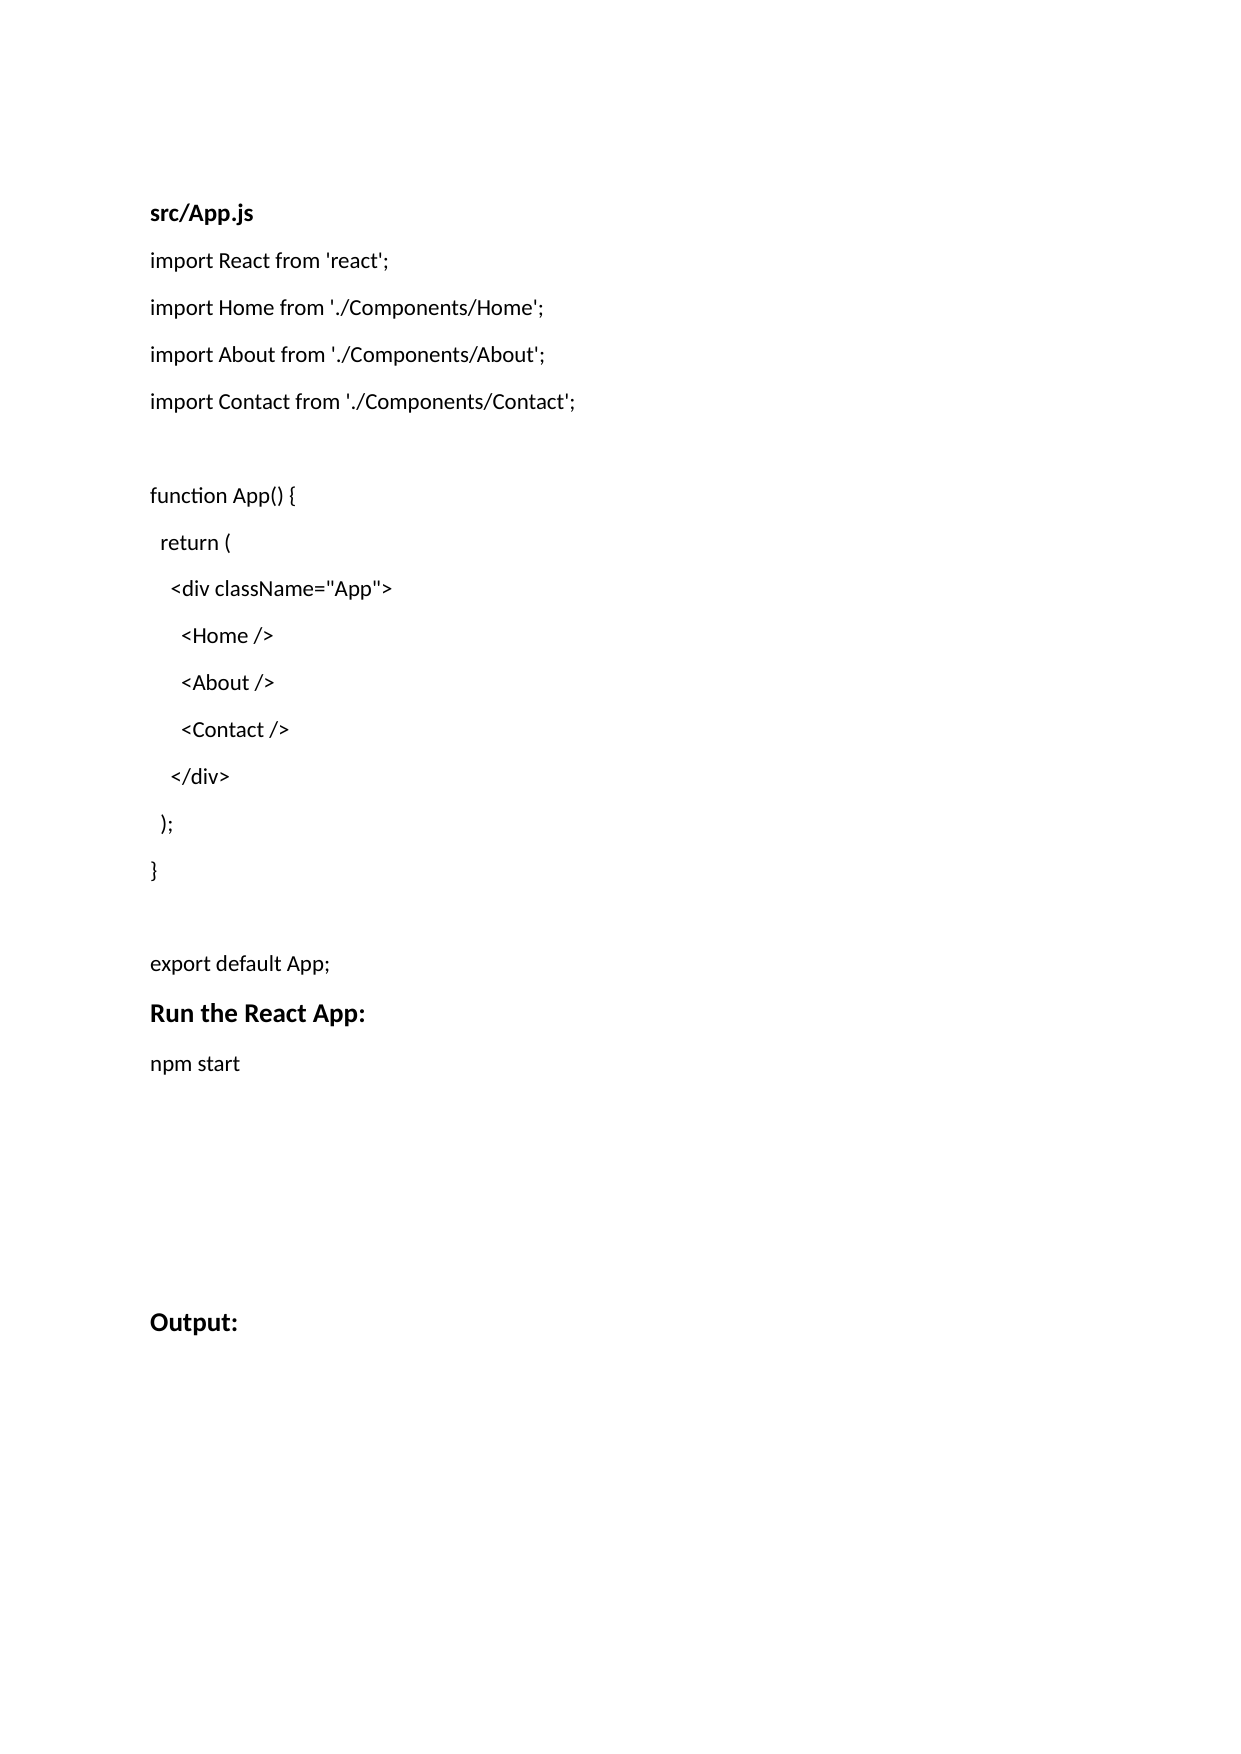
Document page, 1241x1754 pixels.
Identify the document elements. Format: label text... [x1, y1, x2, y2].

text return ( [150, 528, 1090, 556]
text function App() { [150, 481, 1090, 509]
text export default App; [150, 949, 1090, 978]
text } [150, 856, 1090, 884]
text src/App.js [150, 197, 1090, 227]
text <About /> [150, 668, 1090, 696]
text npm start [150, 1049, 1090, 1077]
text import React from 'react'; [150, 246, 1090, 274]
text import About from './Components/About'; [150, 340, 1090, 368]
text import Contact from './Components/Contact'; [150, 387, 1090, 415]
text import Home from './Components/Home'; [150, 293, 1090, 321]
text ); [150, 809, 1090, 837]
text <Home /> [150, 621, 1090, 649]
text <Contact /> [150, 715, 1090, 743]
text Output: [150, 1305, 1090, 1338]
text </div> [150, 762, 1090, 790]
text <div className="App"> [150, 574, 1090, 603]
text Run the React App: [150, 996, 1090, 1029]
